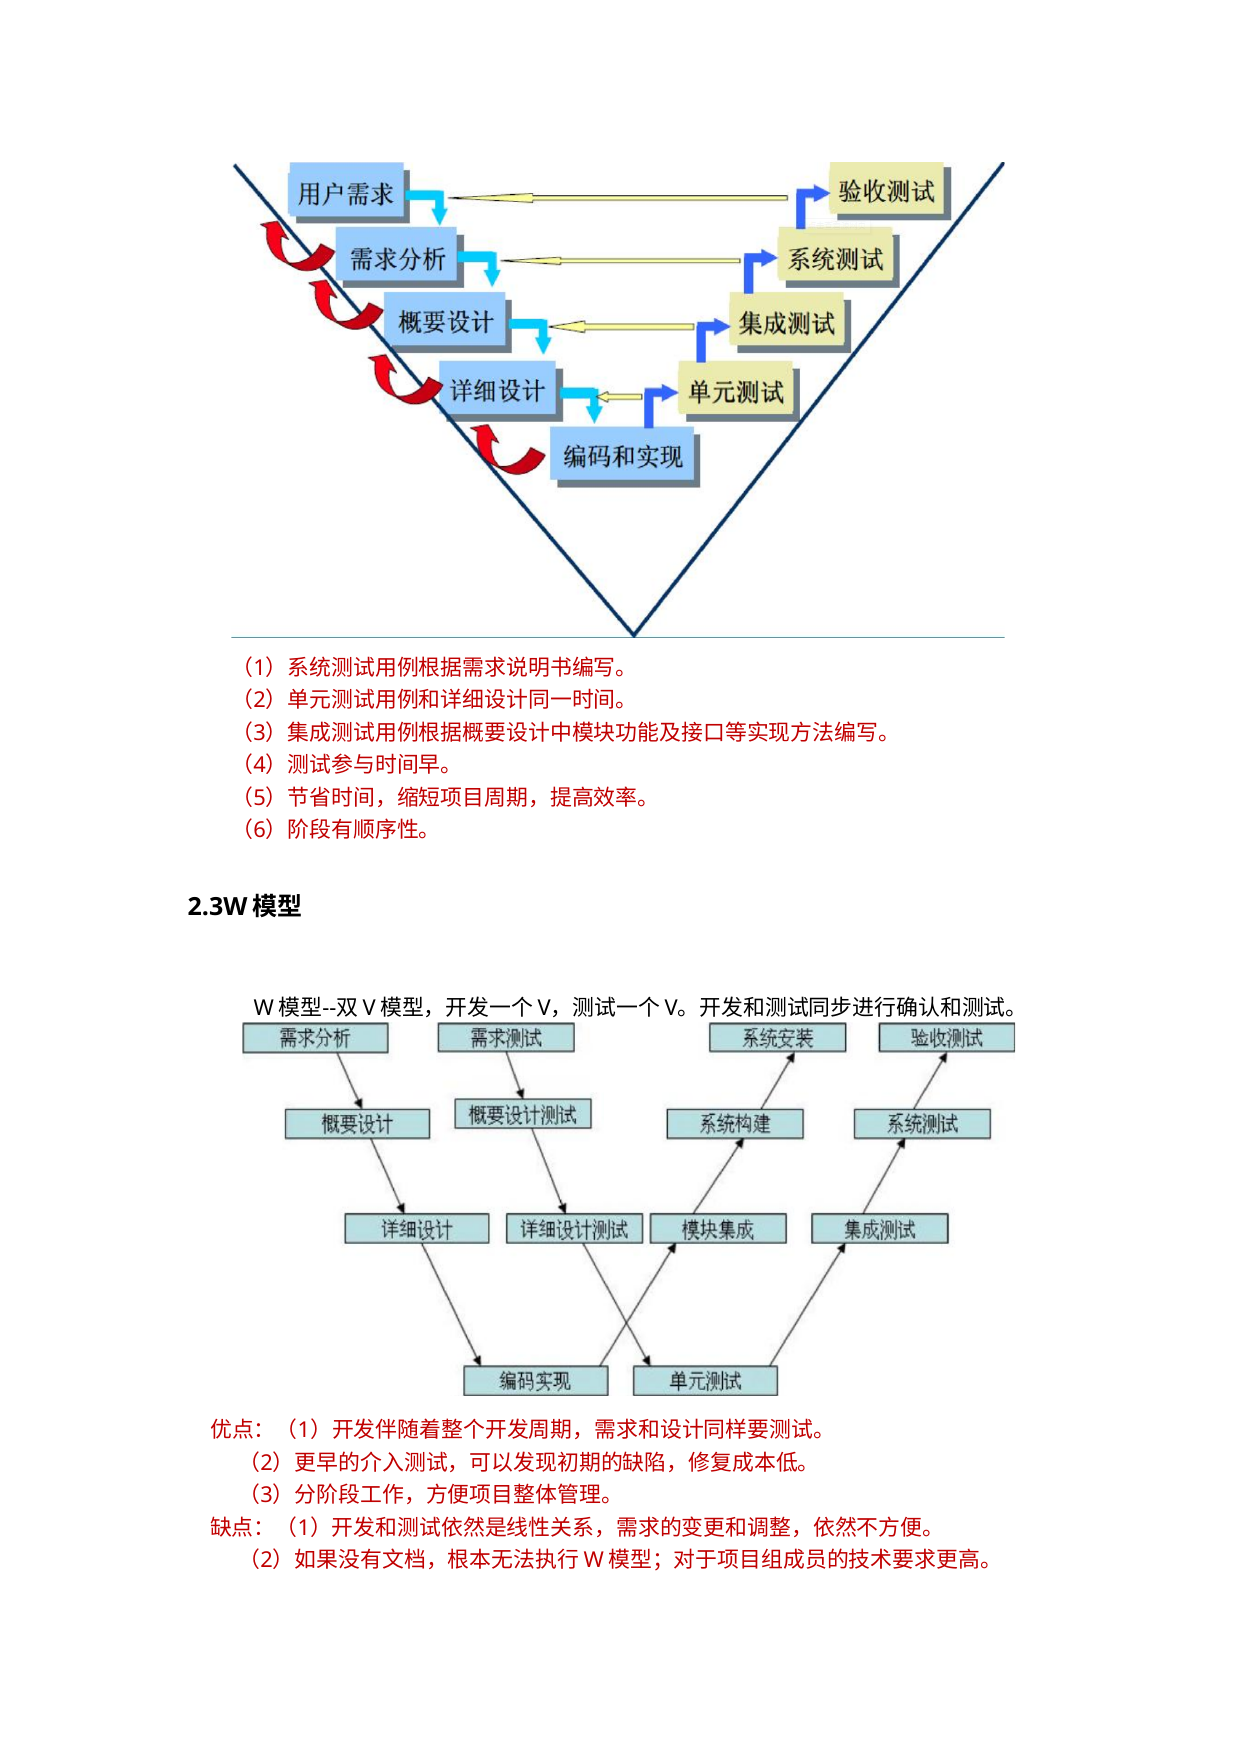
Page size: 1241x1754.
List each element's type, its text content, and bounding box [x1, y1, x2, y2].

list （5）节省时间，缩短项目周期，提高效率。 [231, 779, 1053, 812]
list W模型--双V模型，开发一个V，测试一个V。开发和测试同步进行确认和测试。 [198, 990, 1053, 1022]
list 优点：（1）开发伴随着整个开发周期，需求和设计同样要测试。 [198, 1412, 1053, 1445]
list （2）更早的介入测试，可以发现初期的缺陷，修复成本低。 [198, 1445, 1053, 1477]
subtitle 2.3W模型 [187, 872, 1053, 937]
list （6）阶段有顺序性。 [231, 812, 1053, 844]
list （3）分阶段工作，方便项目整体管理。 [198, 1477, 1053, 1510]
list （4）测试参与时间早。 [231, 747, 1053, 779]
picture [242, 1022, 1016, 1396]
picture [231, 162, 1005, 638]
list 缺点：（1）开发和测试依然是线性关系，需求的变更和调整，依然不方便。 [198, 1510, 1053, 1542]
list （2）如果没有文档，根本无法执行W模型；对于项目组成员的技术要求更高。 [198, 1542, 1053, 1575]
list （2）单元测试用例和详细设计同一时间。 [231, 682, 1053, 714]
list （3）集成测试用例根据概要设计中模块功能及接口等实现方法编写。 [231, 714, 1053, 747]
